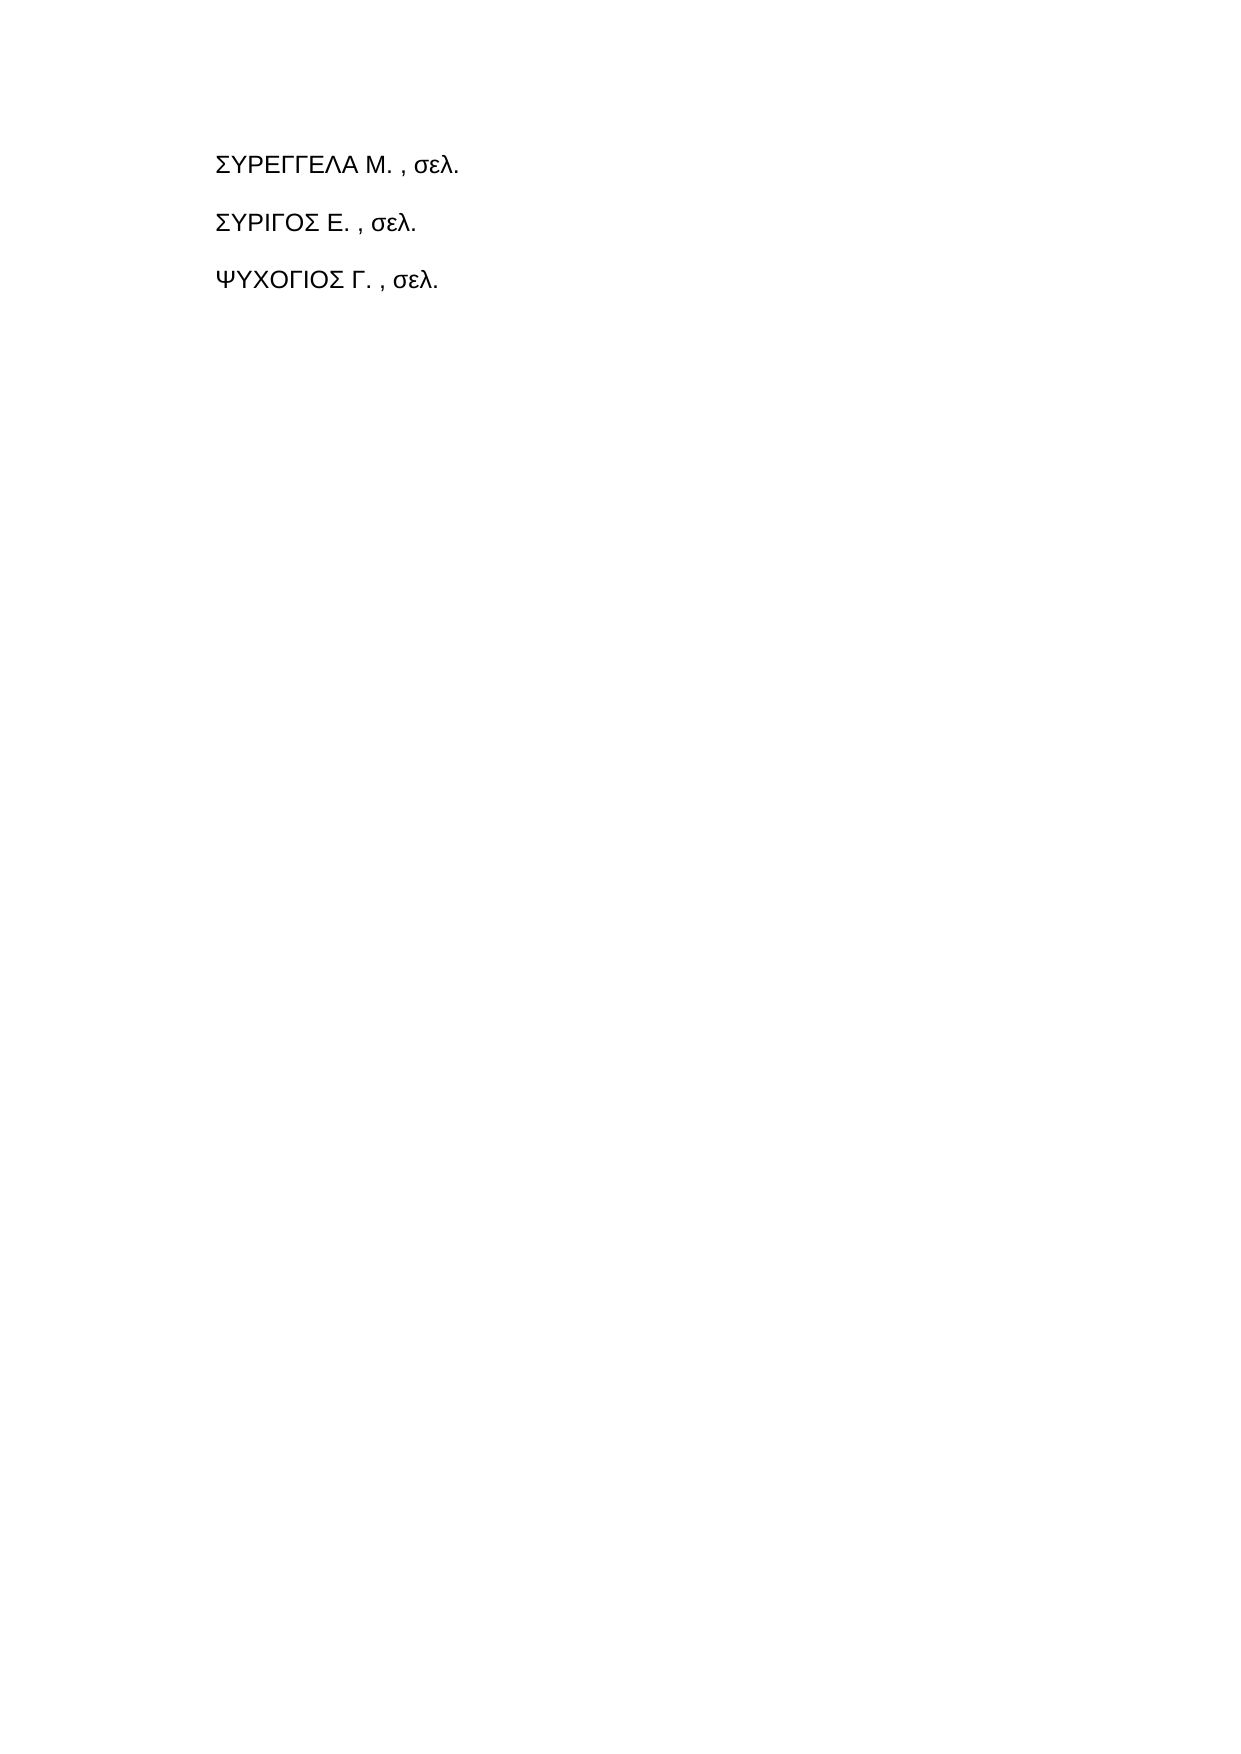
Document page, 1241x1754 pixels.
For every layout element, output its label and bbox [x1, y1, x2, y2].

text [187, 150, 1053, 294]
